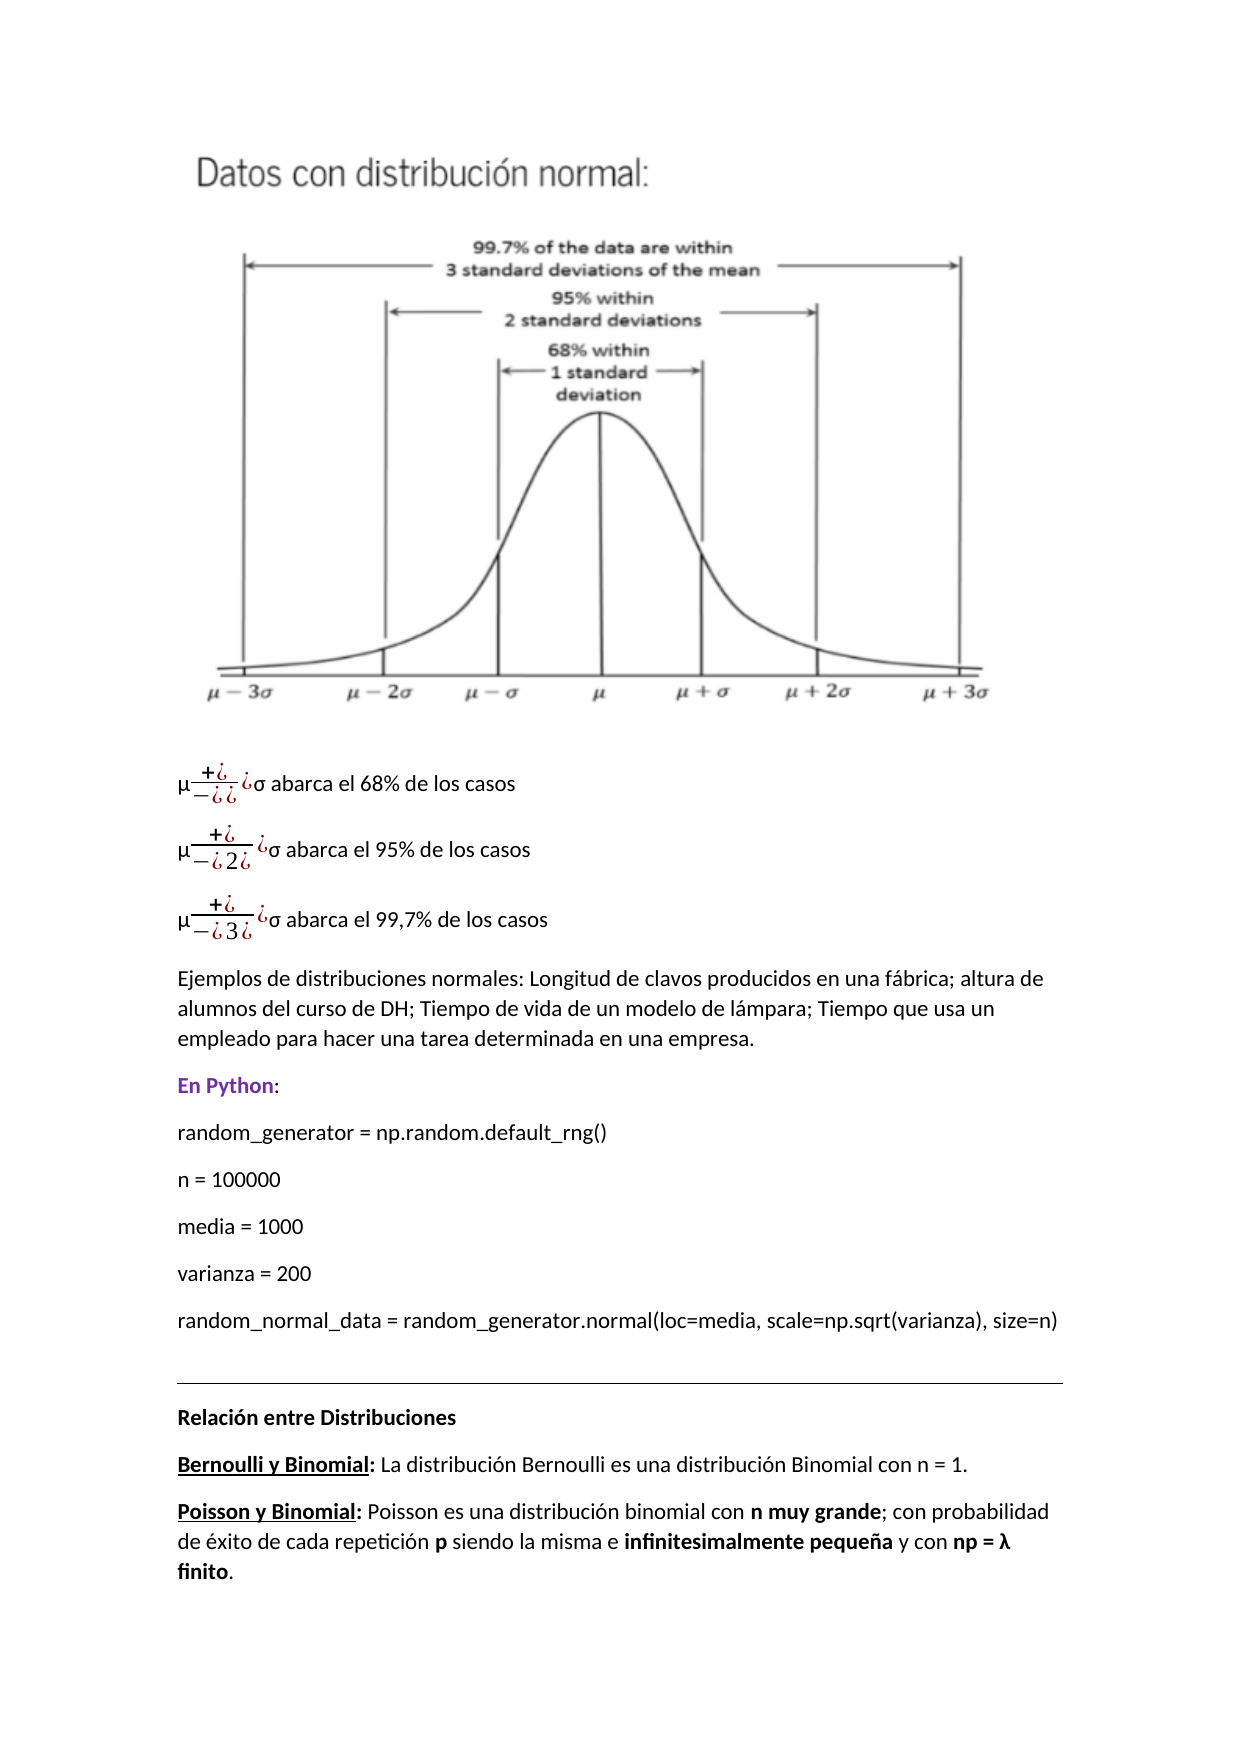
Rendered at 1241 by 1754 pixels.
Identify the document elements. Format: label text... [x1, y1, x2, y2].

text n = 100000 [177, 1165, 1063, 1193]
text µσ abarca el 95% de los casos [177, 824, 1063, 875]
text Ejemplos de distribuciones normales: Longitud de clavos producidos en una fábrica; altura de alumnos del curso de DH; Tiempo de vida de un modelo de lámpara; Tiempo que usa un empleado para hacer una tarea determinada en una empresa. [177, 964, 1063, 1052]
picture [177, 147, 1015, 743]
text Bernoulli y Binomial: La distribución Bernoulli es una distribución Binomial con n = 1. [177, 1450, 1063, 1478]
text media = 1000 [177, 1212, 1063, 1240]
text En Python: [177, 1071, 1063, 1099]
text Poisson y Binomial: Poisson es una distribución binomial con n muy grande; con probabilidad de éxito de cada repetición p siendo la misma e infinitesimalmente pequeña y con np = λ finito. [177, 1497, 1063, 1585]
text random_normal_data = random_generator.normal(loc=media, scale=np.sqrt(varianza), size=n) [177, 1306, 1063, 1334]
text varianza = 200 [177, 1259, 1063, 1287]
text Relación entre Distribuciones [177, 1403, 1063, 1431]
text µσ abarca el 68% de los casos [177, 762, 1063, 805]
text µσ abarca el 99,7% de los casos [177, 894, 1063, 945]
text random_generator = np.random.default_rng() [177, 1118, 1063, 1146]
